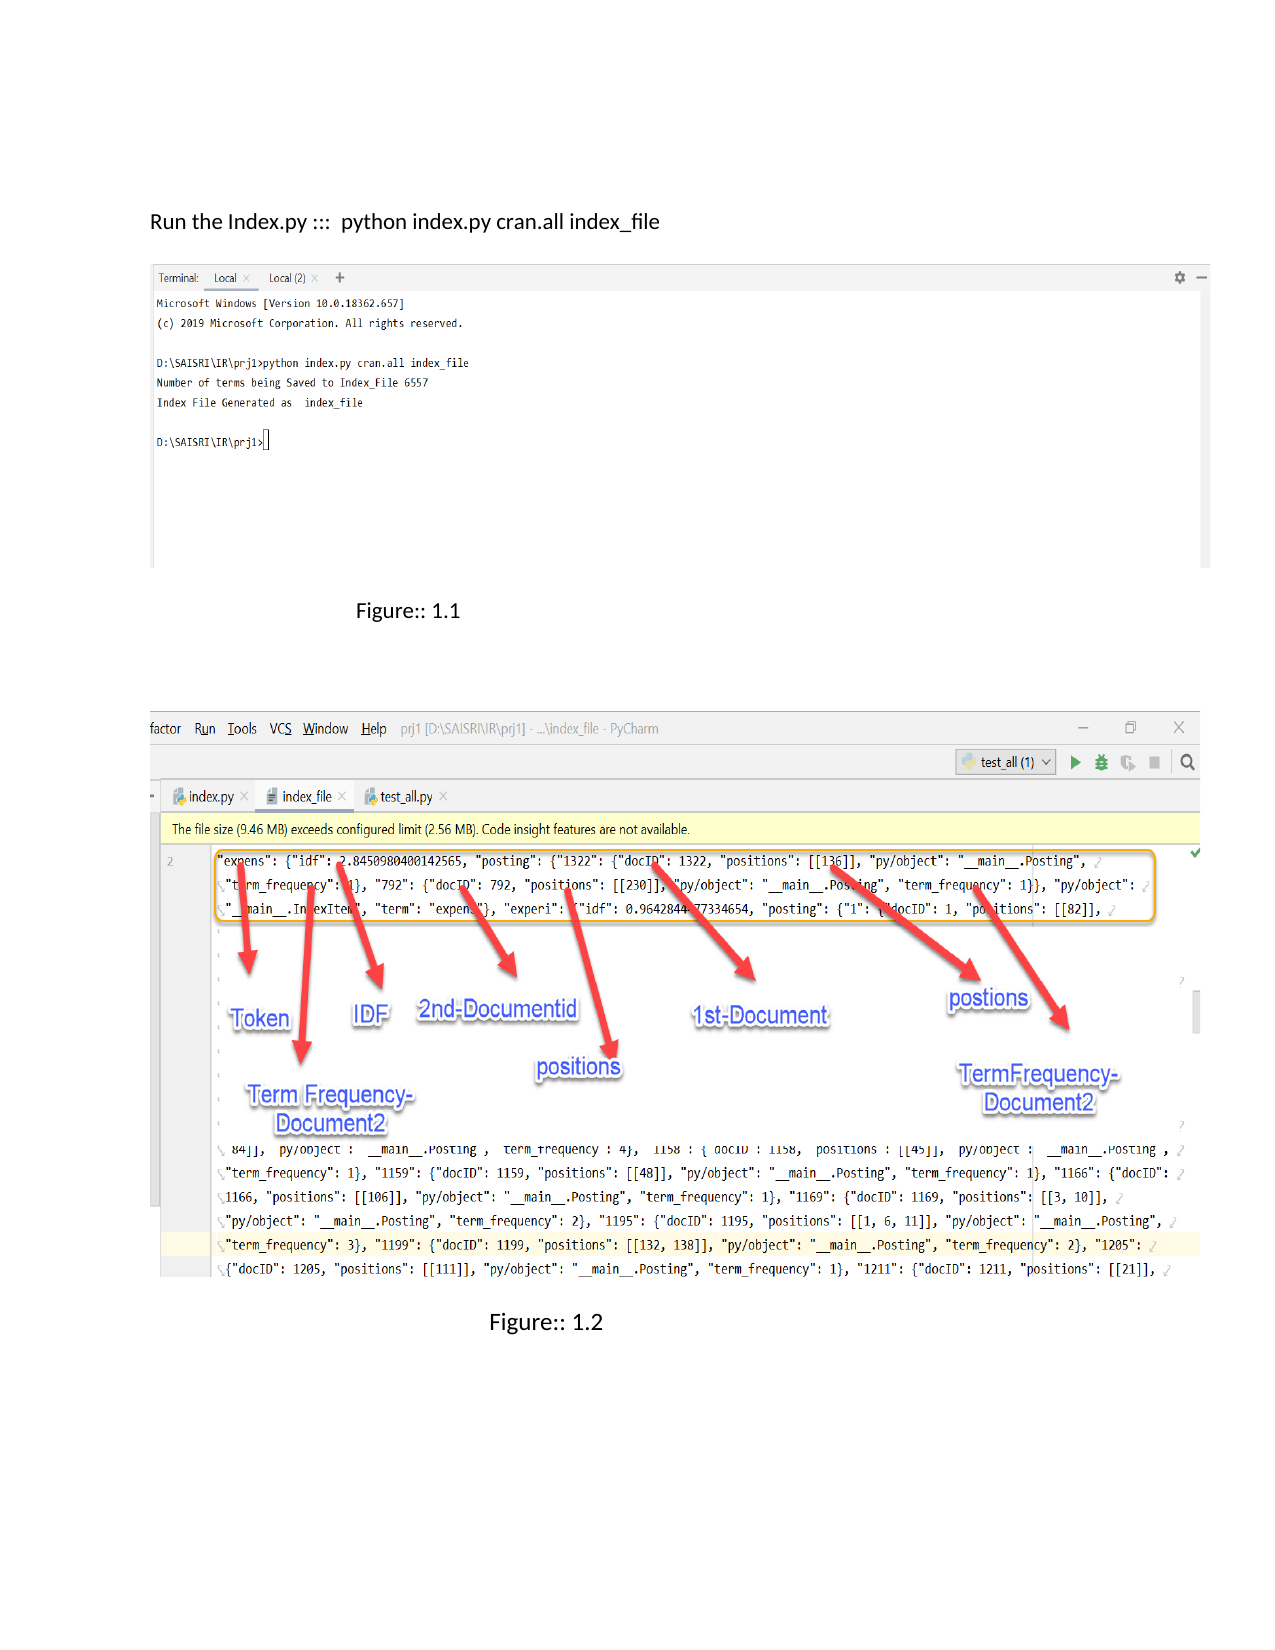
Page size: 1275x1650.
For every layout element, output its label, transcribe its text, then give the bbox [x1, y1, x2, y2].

text Figure:: 1.2 [150, 1306, 1125, 1336]
text Figure:: 1.1 [150, 597, 1125, 625]
picture [150, 711, 1200, 1277]
text Run the Index.py ::: python index.py cran.all index_file [150, 207, 1125, 235]
picture [150, 264, 1211, 568]
